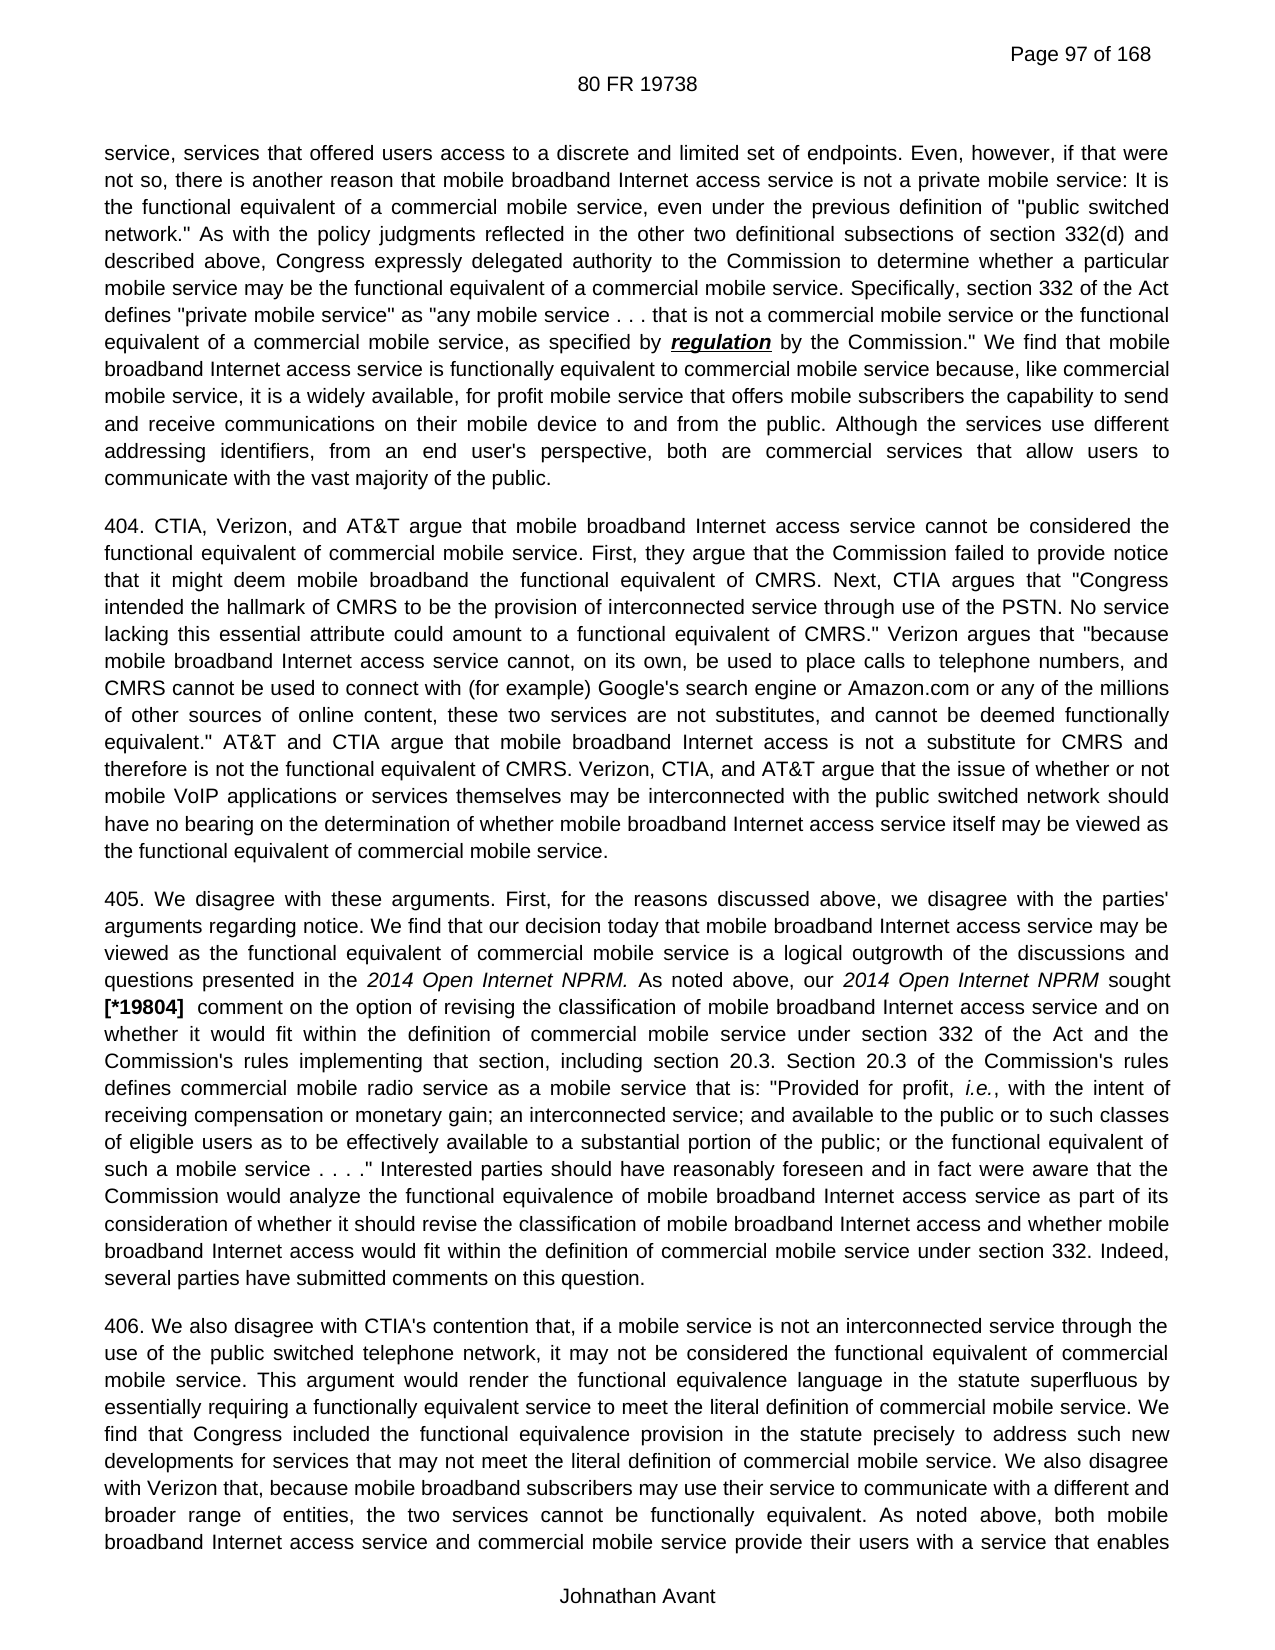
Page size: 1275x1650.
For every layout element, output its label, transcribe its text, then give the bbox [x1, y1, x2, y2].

text 405. We disagree with these arguments. First, for the reasons discussed above, we disagree with the parties' arguments regarding notice. We find that our decision today that mobile broadband Internet access service may be viewed as the functional equivalent of commercial mobile service is a logical outgrowth of the discussions and questions presented in the 2014 Open Internet NPRM. As noted above, our 2014 Open Internet NPRM sought [*19804] comment on the option of revising the classification of mobile broadband Internet access service and on whether it would fit within the definition of commercial mobile service under section 332 of the Act and the Commission's rules implementing that section, including section 20.3. Section 20.3 of the Commission's rules defines commercial mobile radio service as a mobile service that is: "Provided for profit, i.e., with the intent of receiving compensation or monetary gain; an interconnected service; and available to the public or to such classes of eligible users as to be effectively available to a substantial portion of the public; or the functional equivalent of such a mobile service . . . ." Interested parties should have reasonably foreseen and in fact were aware that the Commission would analyze the functional equivalence of mobile broadband Internet access service as part of its consideration of whether it should revise the classification of mobile broadband Internet access and whether mobile broadband Internet access would fit within the definition of commercial mobile service under section 332. Indeed, several parties have submitted comments on this question. [104, 883, 1171, 1289]
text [104, 1310, 1171, 1554]
text 404. CTIA, Verizon, and AT&T argue that mobile broadband Internet access service cannot be considered the functional equivalent of commercial mobile service. First, they argue that the Commission failed to provide notice that it might deem mobile broadband the functional equivalent of CMRS. Next, CTIA argues that "Congress intended the hallmark of CMRS to be the provision of interconnected service through use of the PSTN. No service lacking this essential attribute could amount to a functional equivalent of CMRS." Verizon argues that "because mobile broadband Internet access service cannot, on its own, be used to place calls to telephone numbers, and CMRS cannot be used to connect with (for example) Google's search engine or Amazon.com or any of the millions of other sources of online content, these two services are not substitutes, and cannot be deemed functionally equivalent." AT&T and CTIA argue that mobile broadband Internet access is not a substitute for CMRS and therefore is not the functional equivalent of CMRS. Verizon, CTIA, and AT&T argue that the issue of whether or not mobile VoIP applications or services themselves may be interconnected with the public switched network should have no bearing on the determination of whether mobile broadband Internet access service itself may be viewed as the functional equivalent of commercial mobile service. [104, 510, 1171, 862]
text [104, 137, 1171, 489]
